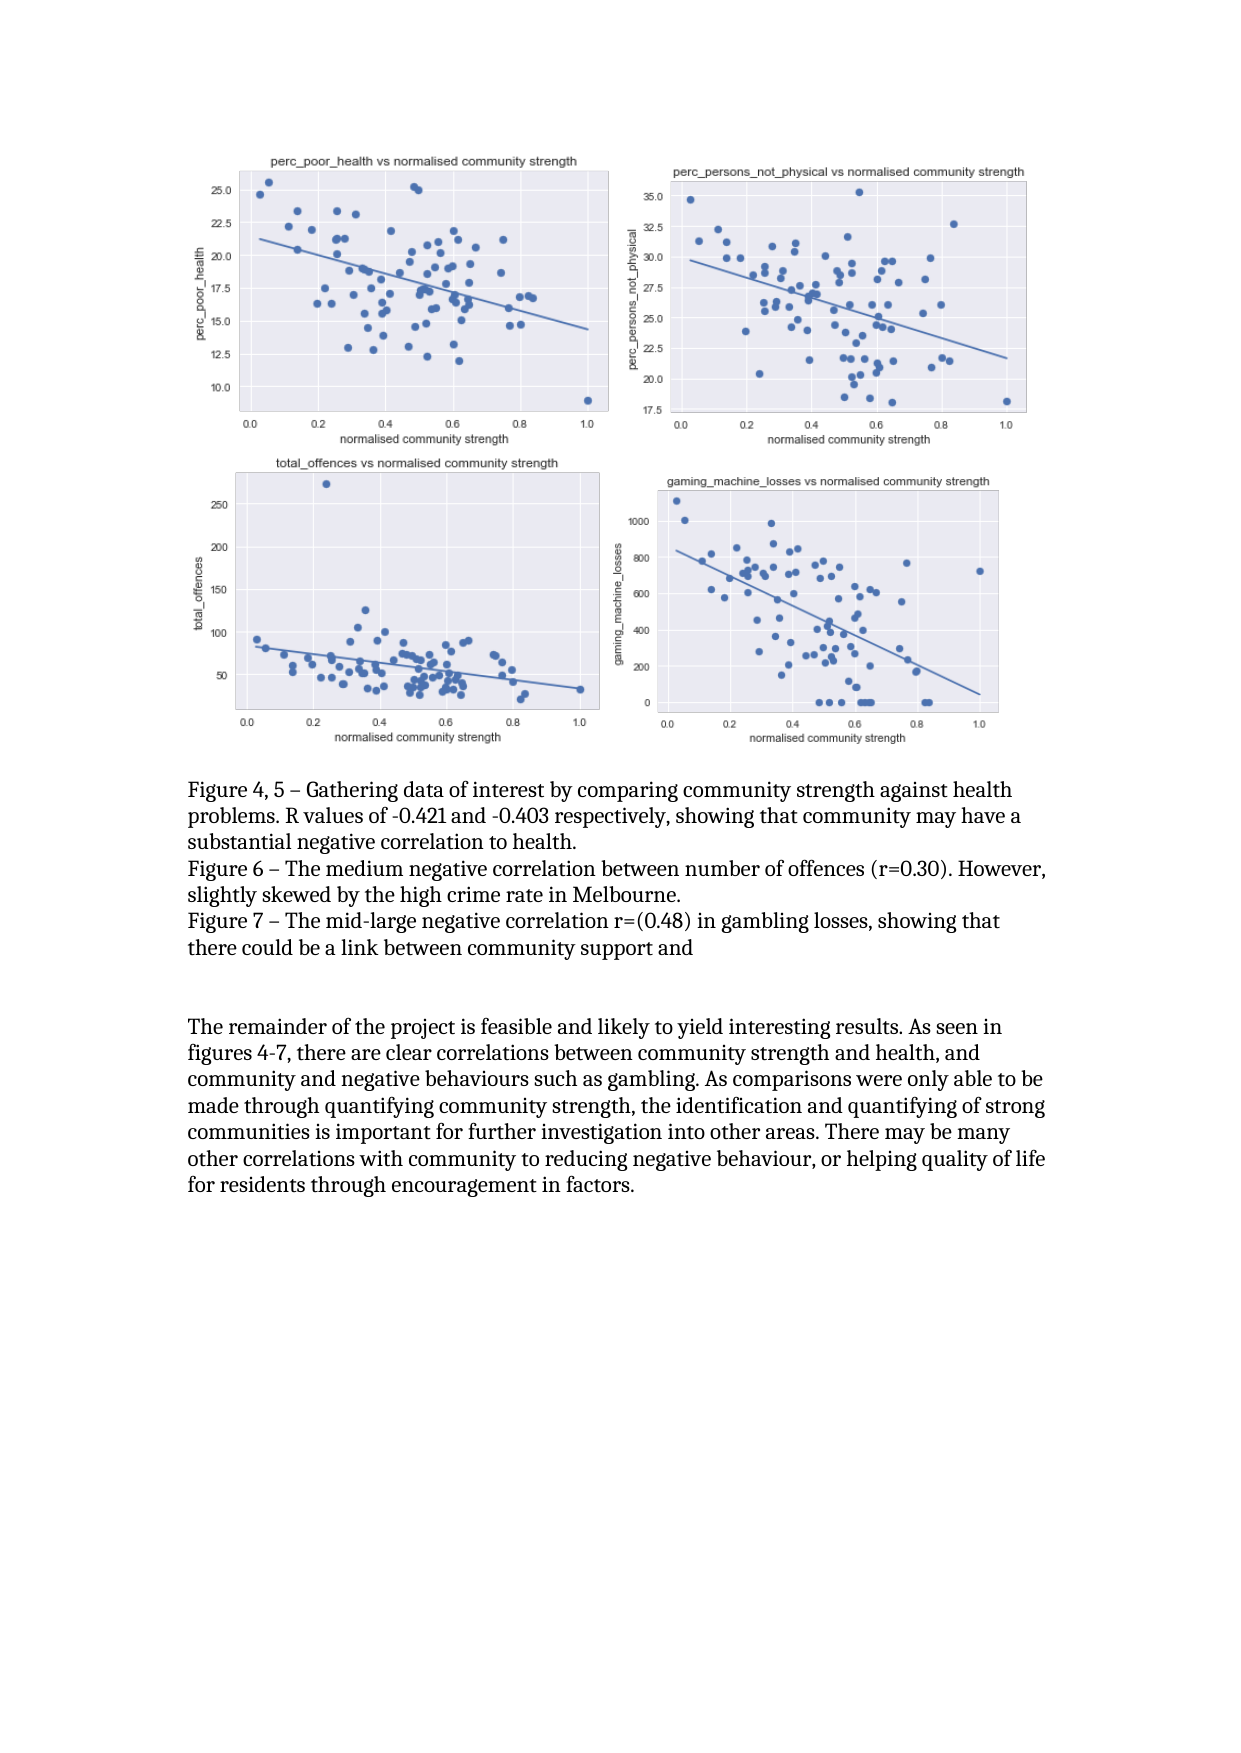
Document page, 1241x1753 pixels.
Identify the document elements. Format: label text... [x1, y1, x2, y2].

picture [620, 160, 1033, 452]
picture [187, 150, 1005, 750]
text Figure 6 – The medium negative correlation between number of offences (r=0.30). However, slightly skewed by the high crime rate in Melbourne. [187, 855, 1053, 908]
text Figure 7 – The mid-large negative correlation r=(0.48) in gambling losses, showing that there could be a link between community support and [187, 908, 1053, 961]
text Figure 4, 5 – Gathering data of interest by comparing community strength against health problems. R values of -0.421 and -0.403 respectively, showing that community may have a substantial negative correlation to health. [187, 776, 1053, 855]
text The remainder of the project is feasible and likely to yield interesting results. As seen in figures 4-7, there are clear correlations between community strength and health, and community and negative behaviours such as gambling. As comparisons were only able to be made through quantifying community strength, the identification and quantifying of strong communities is important for further investigation into other areas. There may be many other correlations with community to reducing negative behaviour, or helping quality of life for residents through encouragement in factors. [187, 1013, 1053, 1198]
